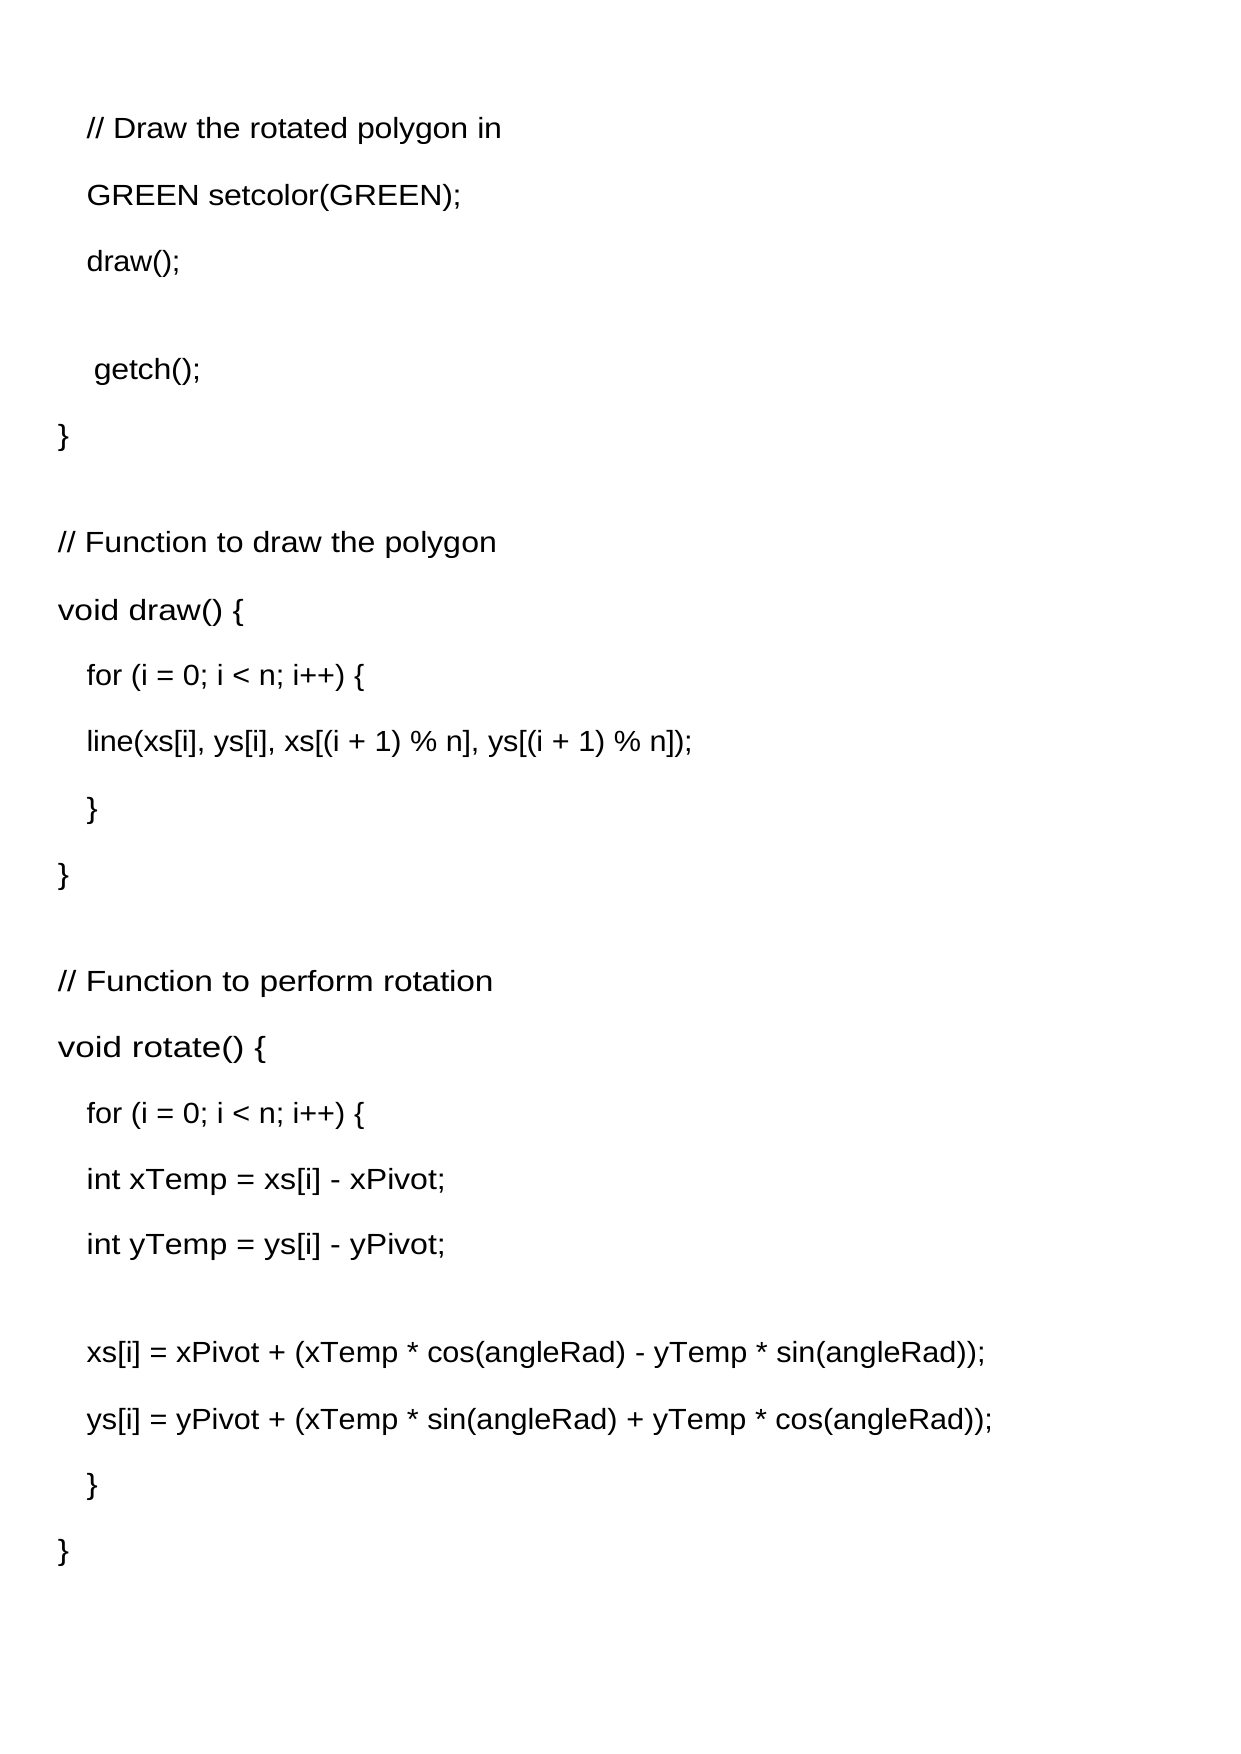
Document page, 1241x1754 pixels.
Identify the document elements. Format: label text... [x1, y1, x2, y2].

text } [58, 1533, 1065, 1567]
text // Function to draw the polygon void draw() { [58, 525, 544, 626]
text int xTemp = xs[i] - xPivot; int yTemp = ys[i] - yPivot; [86, 1162, 457, 1261]
text } [86, 1469, 1065, 1501]
text // Function to perform rotation void rotate() { [58, 964, 544, 1063]
text } [58, 418, 1065, 451]
text } [58, 857, 1065, 890]
text getch(); [93, 352, 1065, 386]
text // Draw the rotated polygon in GREEN setcolor(GREEN); [86, 111, 612, 212]
text } [86, 791, 1065, 824]
text draw(); [86, 246, 1065, 278]
text line(xs[i], ys[i], xs[(i + 1) % n], ys[(i + 1) % n]); [86, 724, 1065, 757]
text for (i = 0; i < n; i++) { [86, 1096, 1065, 1130]
text xs[i] = xPivot + (xTemp * cos(angleRad) - yTemp * sin(angleRad)); ys[i] = yPivot + (xTemp * sin(angleRad) + yTemp * cos(angleRad)); [86, 1335, 1026, 1435]
text for (i = 0; i < n; i++) { [86, 659, 1065, 692]
